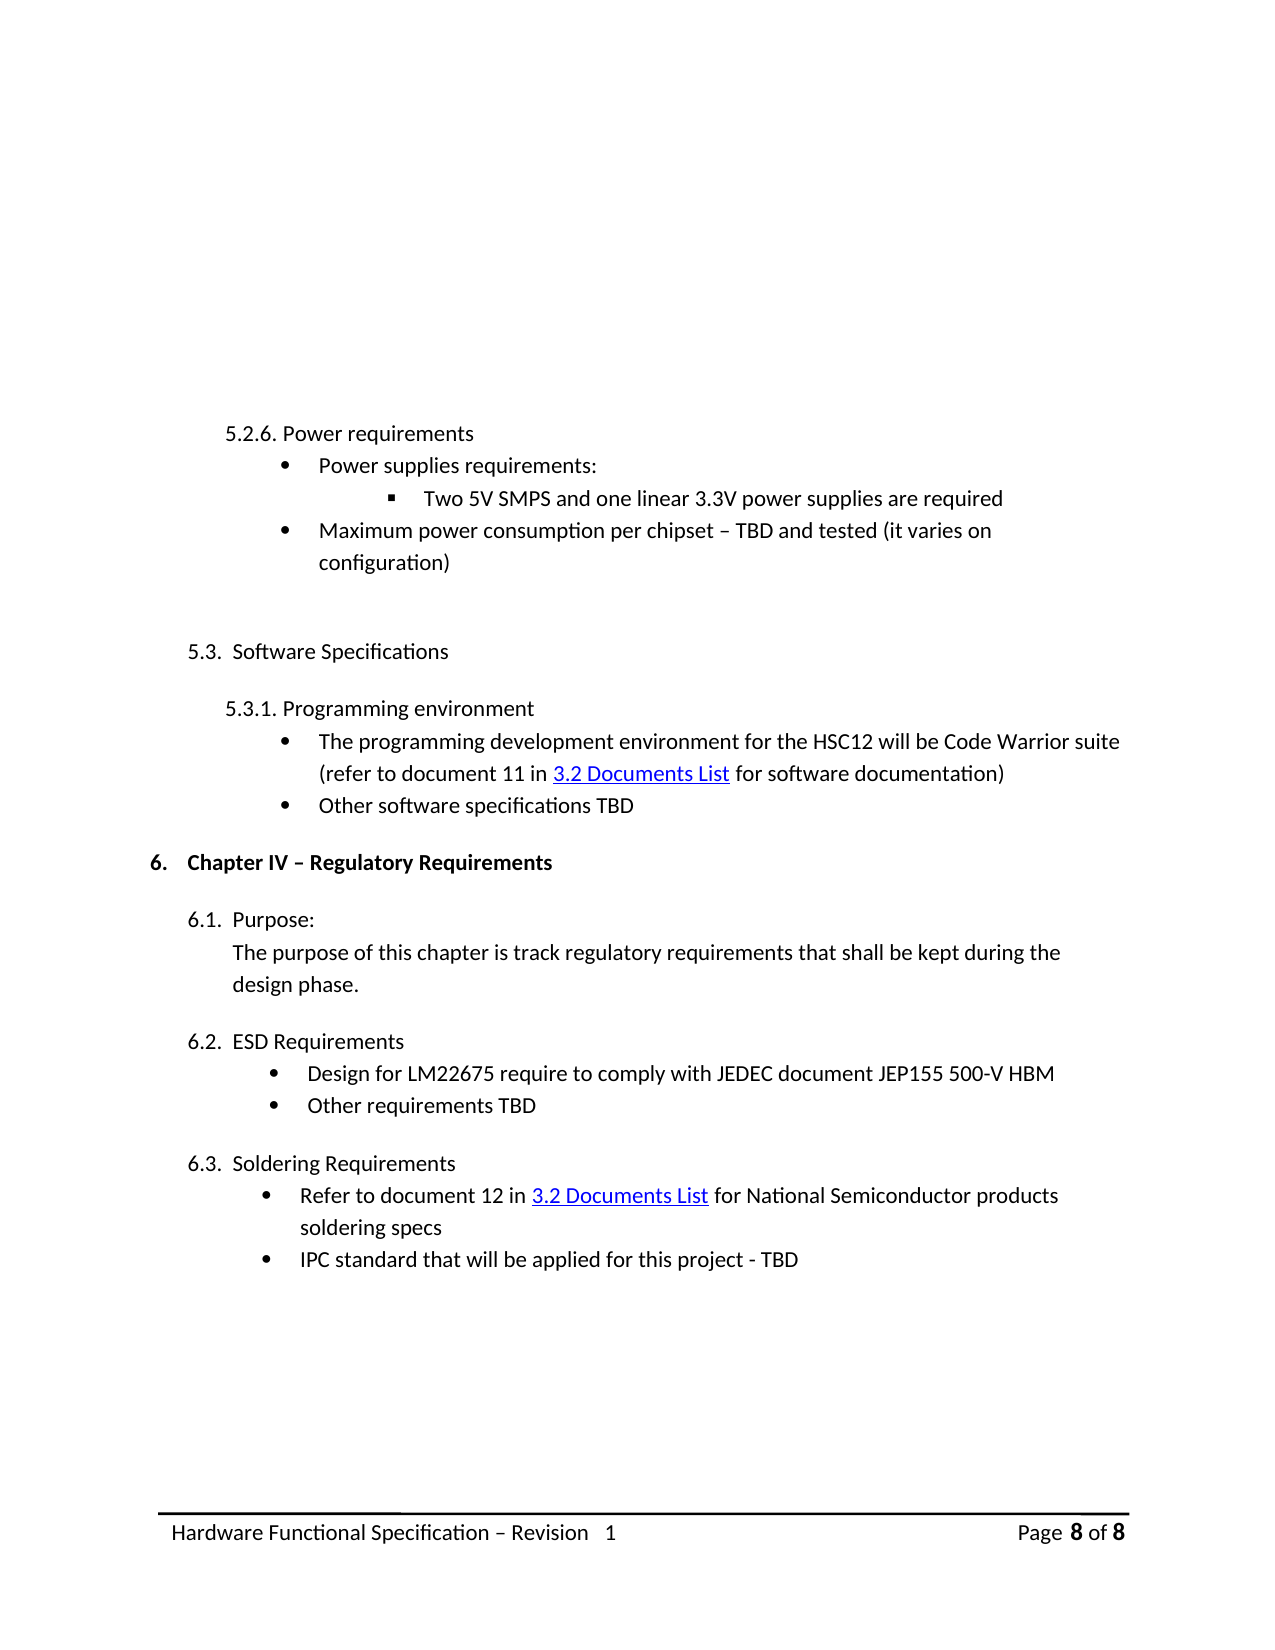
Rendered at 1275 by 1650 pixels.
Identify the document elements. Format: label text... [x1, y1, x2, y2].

subtitle Programming environment [225, 694, 1125, 723]
list Other requirements TBD [270, 1091, 1125, 1119]
text The purpose of this chapter is track regulatory requirements that shall be kept during the design phase. [232, 938, 1125, 998]
list Power supplies requirements: [281, 451, 1125, 479]
list Design for LM22675 require to comply with JEDEC document JEP155 500-V HBM [270, 1059, 1125, 1087]
subtitle Power requirements [225, 419, 1125, 447]
subtitle ESD Requirements [187, 1027, 1125, 1055]
subtitle Chapter IV – Regulatory Requirements [150, 848, 1125, 876]
list Other software specifications TBD [281, 791, 1125, 819]
list The programming development environment for the HSC12 will be Code Warrior suite (refer to document 11 in 3.2 Documents List for software documentation) [281, 727, 1125, 787]
subtitle Purpose: [187, 906, 1125, 933]
list IPC standard that will be applied for this project - TBD [262, 1245, 1125, 1273]
subtitle Soldering Requirements [187, 1149, 1125, 1177]
list Refer to document 12 in 3.2 Documents List for National Semiconductor products soldering specs [262, 1181, 1125, 1241]
list Maximum power consumption per chipset – TBD and tested (it varies on configuration) [281, 516, 1125, 576]
subtitle Software Specifications [187, 637, 1125, 665]
list Two 5V SMPS and one linear 3.3V power supplies are required [386, 484, 1125, 512]
